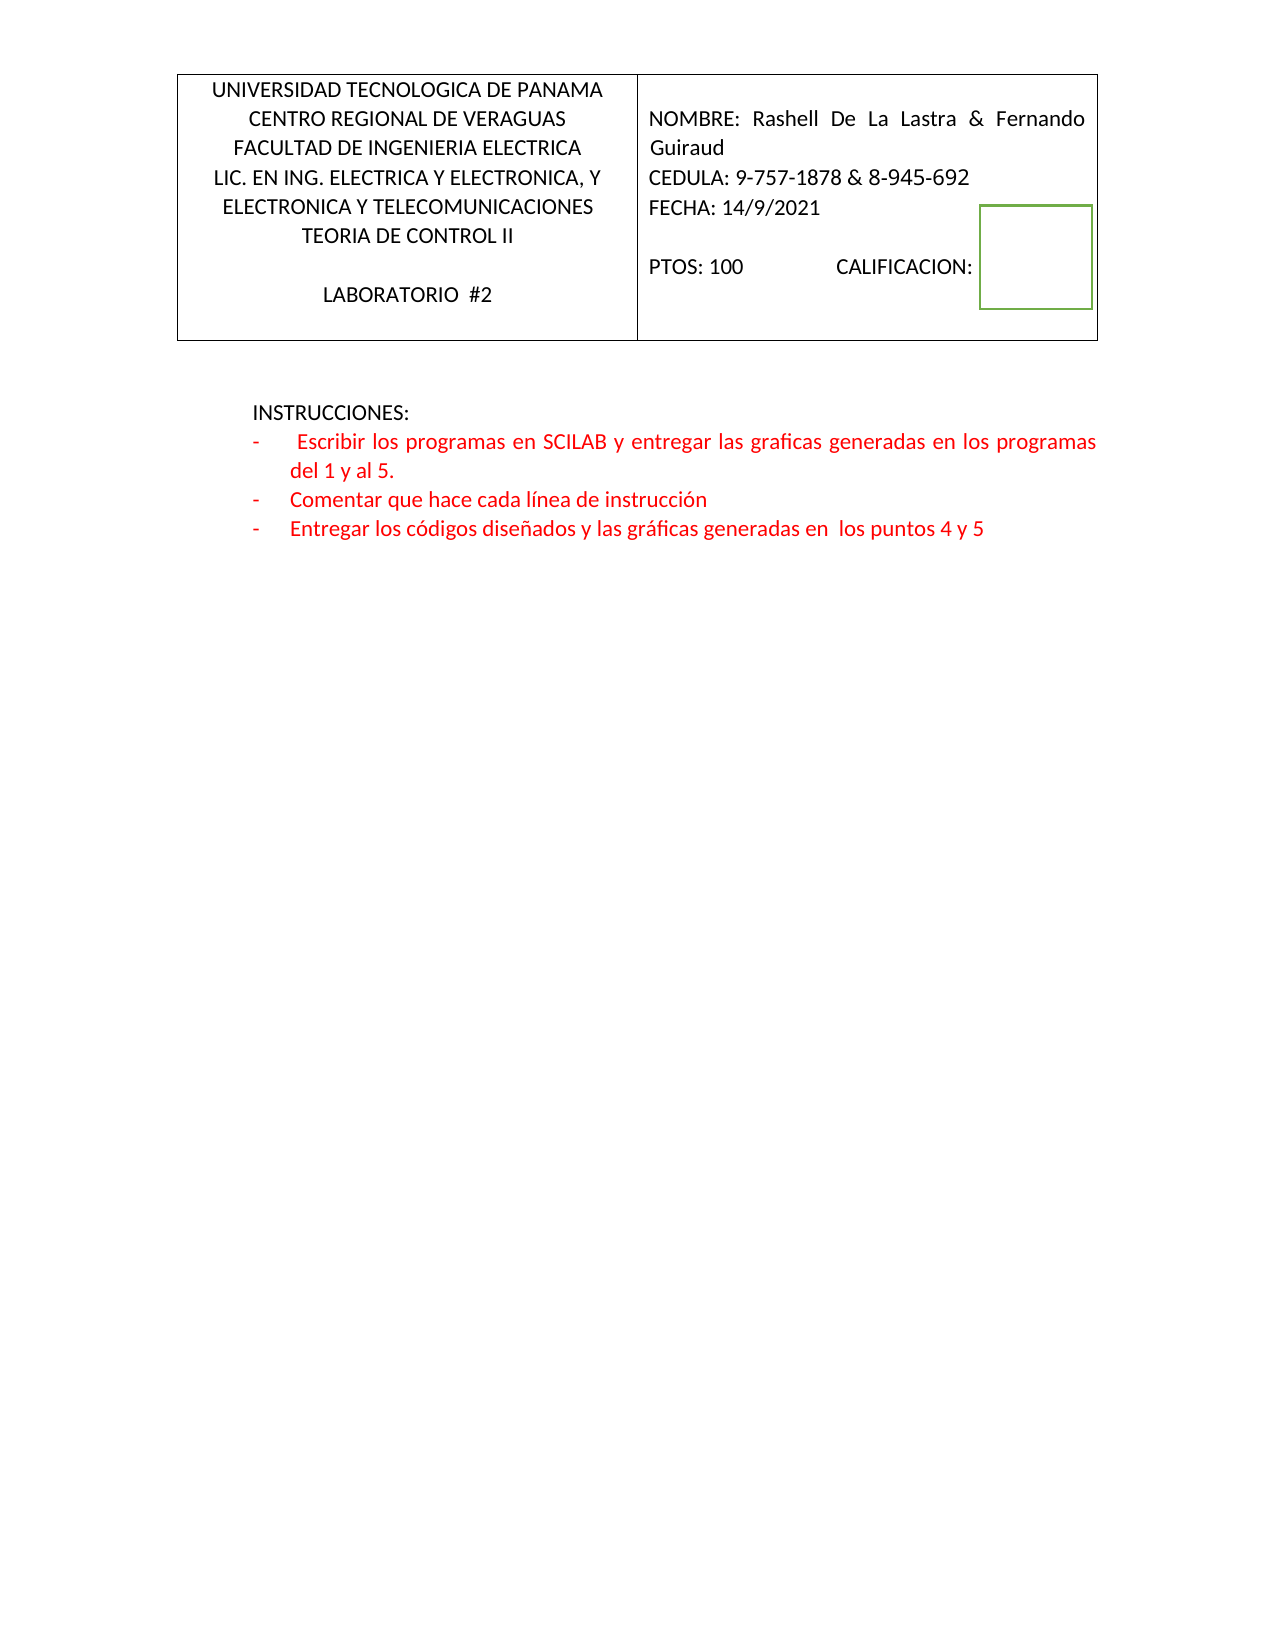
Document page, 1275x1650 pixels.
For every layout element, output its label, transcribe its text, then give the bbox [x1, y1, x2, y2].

list Entregar los códigos diseñados y las gráficas generadas en los puntos 4 y 5 [252, 514, 1098, 542]
list Comentar que hace cada línea de instrucción [252, 485, 1098, 513]
list Escribir los programas en SCILAB y entregar las graficas generadas en los programas del 1 y al 5. [252, 427, 1098, 484]
list INSTRUCCIONES: [252, 398, 1098, 426]
